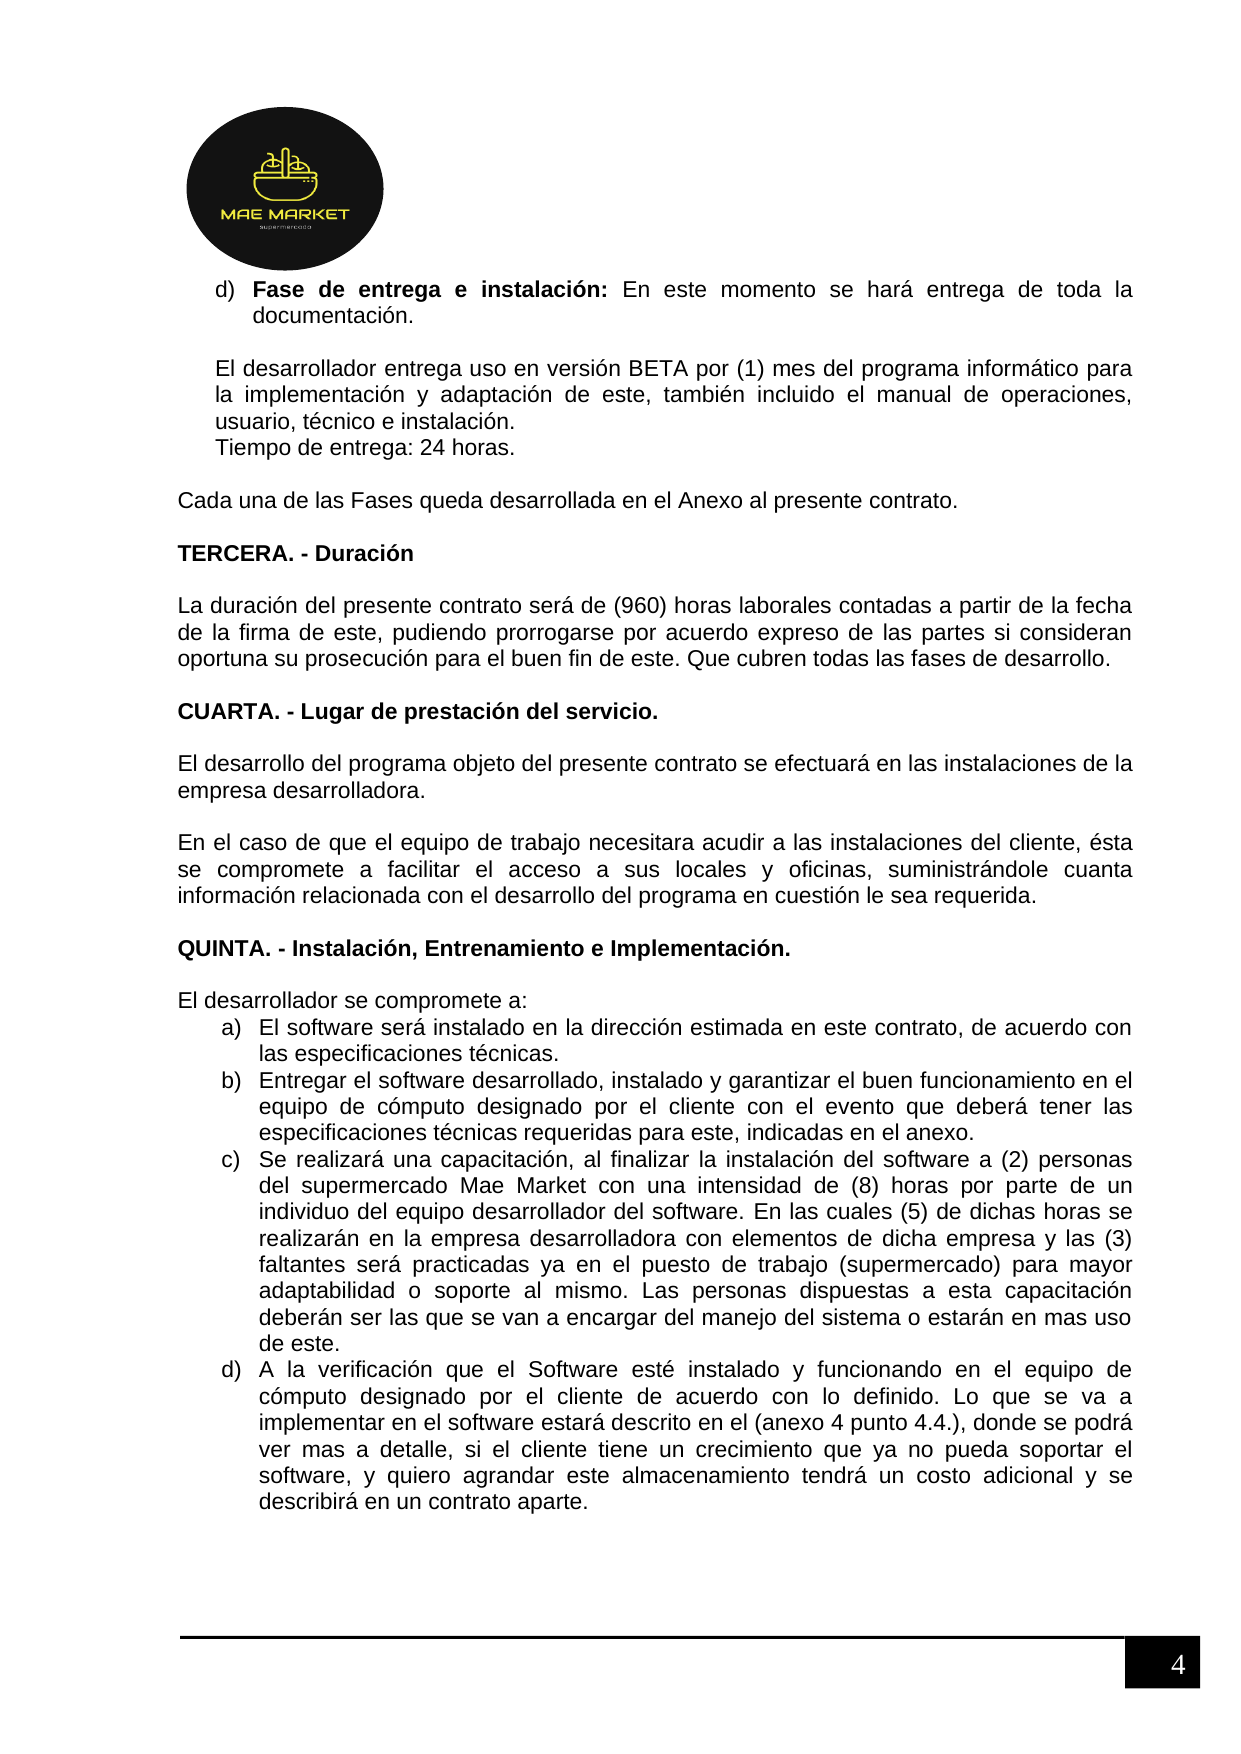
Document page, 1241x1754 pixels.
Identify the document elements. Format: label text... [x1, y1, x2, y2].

picture [186, 106, 384, 271]
text La duración del presente contrato será de (960) horas laborales contadas a partir de la fecha de la firma de este, pudiendo prorrogarse por acuerdo expreso de las partes si consideran oportuna su prosecución para el buen fin de este. Que cubren todas las fases de desarrollo. [177, 592, 1133, 671]
list Se realizará una capacitación, al finalizar la instalación del software a (2) personas del supermercado Mae Market con una intensidad de (8) horas por parte de un individuo del equipo desarrollador del software. En las cuales (5) de dichas horas se realizarán en la empresa desarrolladora con elementos de dicha empresa y las (3) faltantes será practicadas ya en el puesto de trabajo (supermercado) para mayor adaptabilidad o soporte al mismo. Las personas dispuestas a esta capacitación deberán ser las que se van a encargar del manejo del sistema o estarán en mas uso de este. [221, 1146, 1133, 1356]
list Fase de entrega e instalación: En este momento se hará entrega de toda la documentación. [215, 276, 1133, 329]
text El desarrollador se compromete a: [177, 987, 1133, 1014]
list Entregar el software desarrollado, instalado y garantizar el buen funcionamiento en el equipo de cómputo designado por el cliente con el evento que deberá tener las especificaciones técnicas requeridas para este, indicadas en el anexo. [221, 1067, 1133, 1146]
text En el caso de que el equipo de trabajo necesitara acudir a las instalaciones del cliente, ésta se compromete a facilitar el acceso a sus locales y oficinas, suministrándole cuanta información relacionada con el desarrollo del programa en cuestión le sea requerida. [177, 829, 1133, 908]
text El desarrollador entrega uso en versión BETA por (1) mes del programa informático para la implementación y adaptación de este, también incluido el manual de operaciones, usuario, técnico e instalación. [215, 355, 1133, 434]
text El desarrollo del programa objeto del presente contrato se efectuará en las instalaciones de la empresa desarrolladora. [177, 750, 1133, 803]
text QUINTA. - Instalación, Entrenamiento e Implementación. [177, 935, 1133, 961]
list El software será instalado en la dirección estimada en este contrato, de acuerdo con las especificaciones técnicas. [221, 1014, 1133, 1067]
text CUARTA. - Lugar de prestación del servicio. [177, 698, 1133, 724]
text TERCERA. - Duración [177, 539, 1133, 566]
text Cada una de las Fases queda desarrollada en el Anexo al presente contrato. [177, 487, 1133, 513]
list A la verificación que el Software esté instalado y funcionando en el equipo de cómputo designado por el cliente de acuerdo con lo definido. Lo que se va a implementar en el software estará descrito en el (anexo 4 punto 4.4.), donde se podrá ver mas a detalle, si el cliente tiene un crecimiento que ya no pueda soportar el software, y quiero agrandar este almacenamiento tendrá un costo adicional y se describirá en un contrato aparte. [221, 1356, 1133, 1514]
text Tiempo de entrega: 24 horas. [215, 434, 1133, 460]
